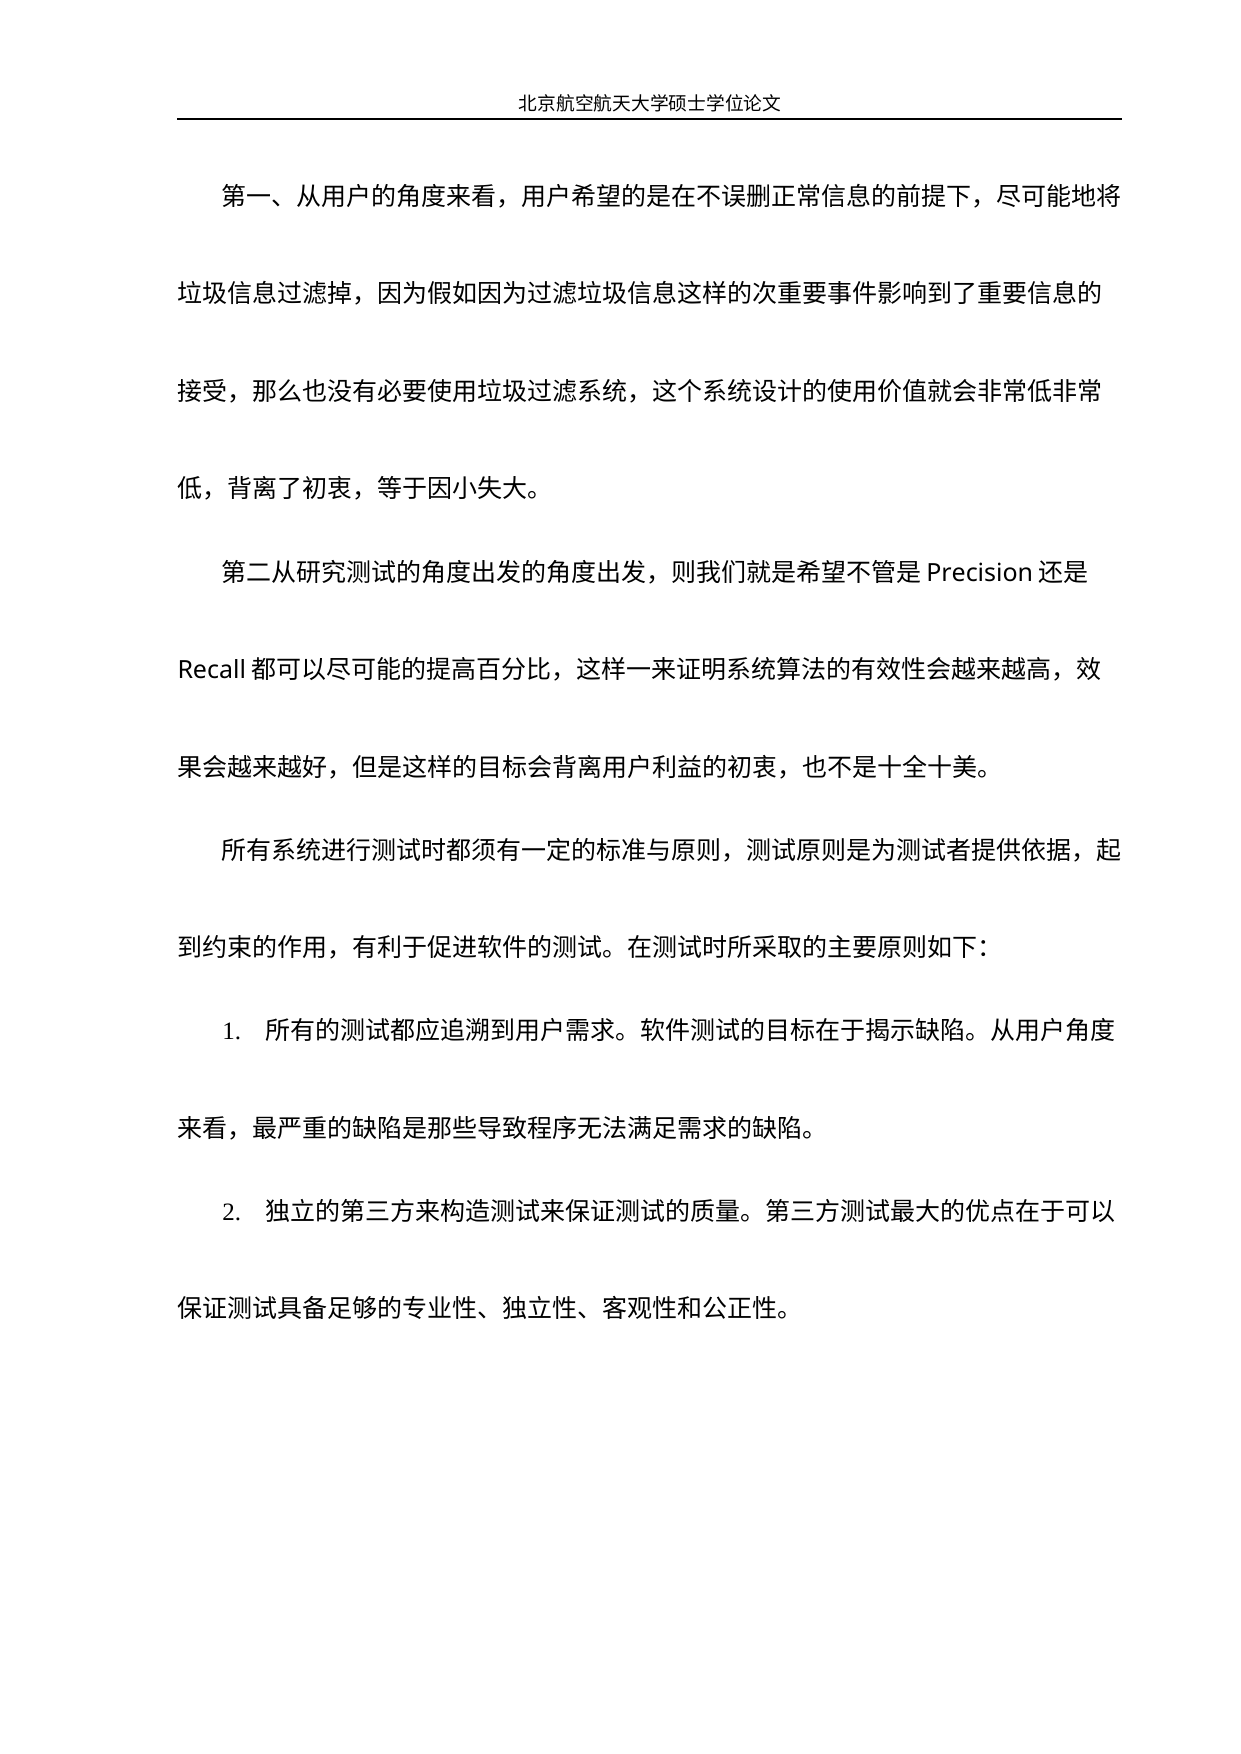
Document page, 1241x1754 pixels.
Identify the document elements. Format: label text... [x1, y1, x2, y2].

text 所有系统进行测试时都须有一定的标准与原则，测试原则是为测试者提供依据，起到约束的作用，有利于促进软件的测试。在测试时所采取的主要原则如下： [177, 816, 1122, 978]
list 所有的测试都应追溯到用户需求。软件测试的目标在于揭示缺陷。从用户角度来看，最严重的缺陷是那些导致程序无法满足需求的缺陷。 [177, 996, 1122, 1159]
text 第一、从用户的角度来看，用户希望的是在不误删正常信息的前提下，尽可能地将垃圾信息过滤掉，因为假如因为过滤垃圾信息这样的次重要事件影响到了重要信息的接受，那么也没有必要使用垃圾过滤系统，这个系统设计的使用价值就会非常低非常低，背离了初衷，等于因小失大。 [177, 162, 1122, 519]
text 第二从研究测试的角度出发的角度出发，则我们就是希望不管是Precision还是Recall都可以尽可能的提高百分比，这样一来证明系统算法的有效性会越来越高，效果会越来越好，但是这样的目标会背离用户利益的初衷，也不是十全十美。 [177, 538, 1122, 798]
list 独立的第三方来构造测试来保证测试的质量。第三方测试最大的优点在于可以保证测试具备足够的专业性、独立性、客观性和公正性。 [177, 1177, 1122, 1339]
